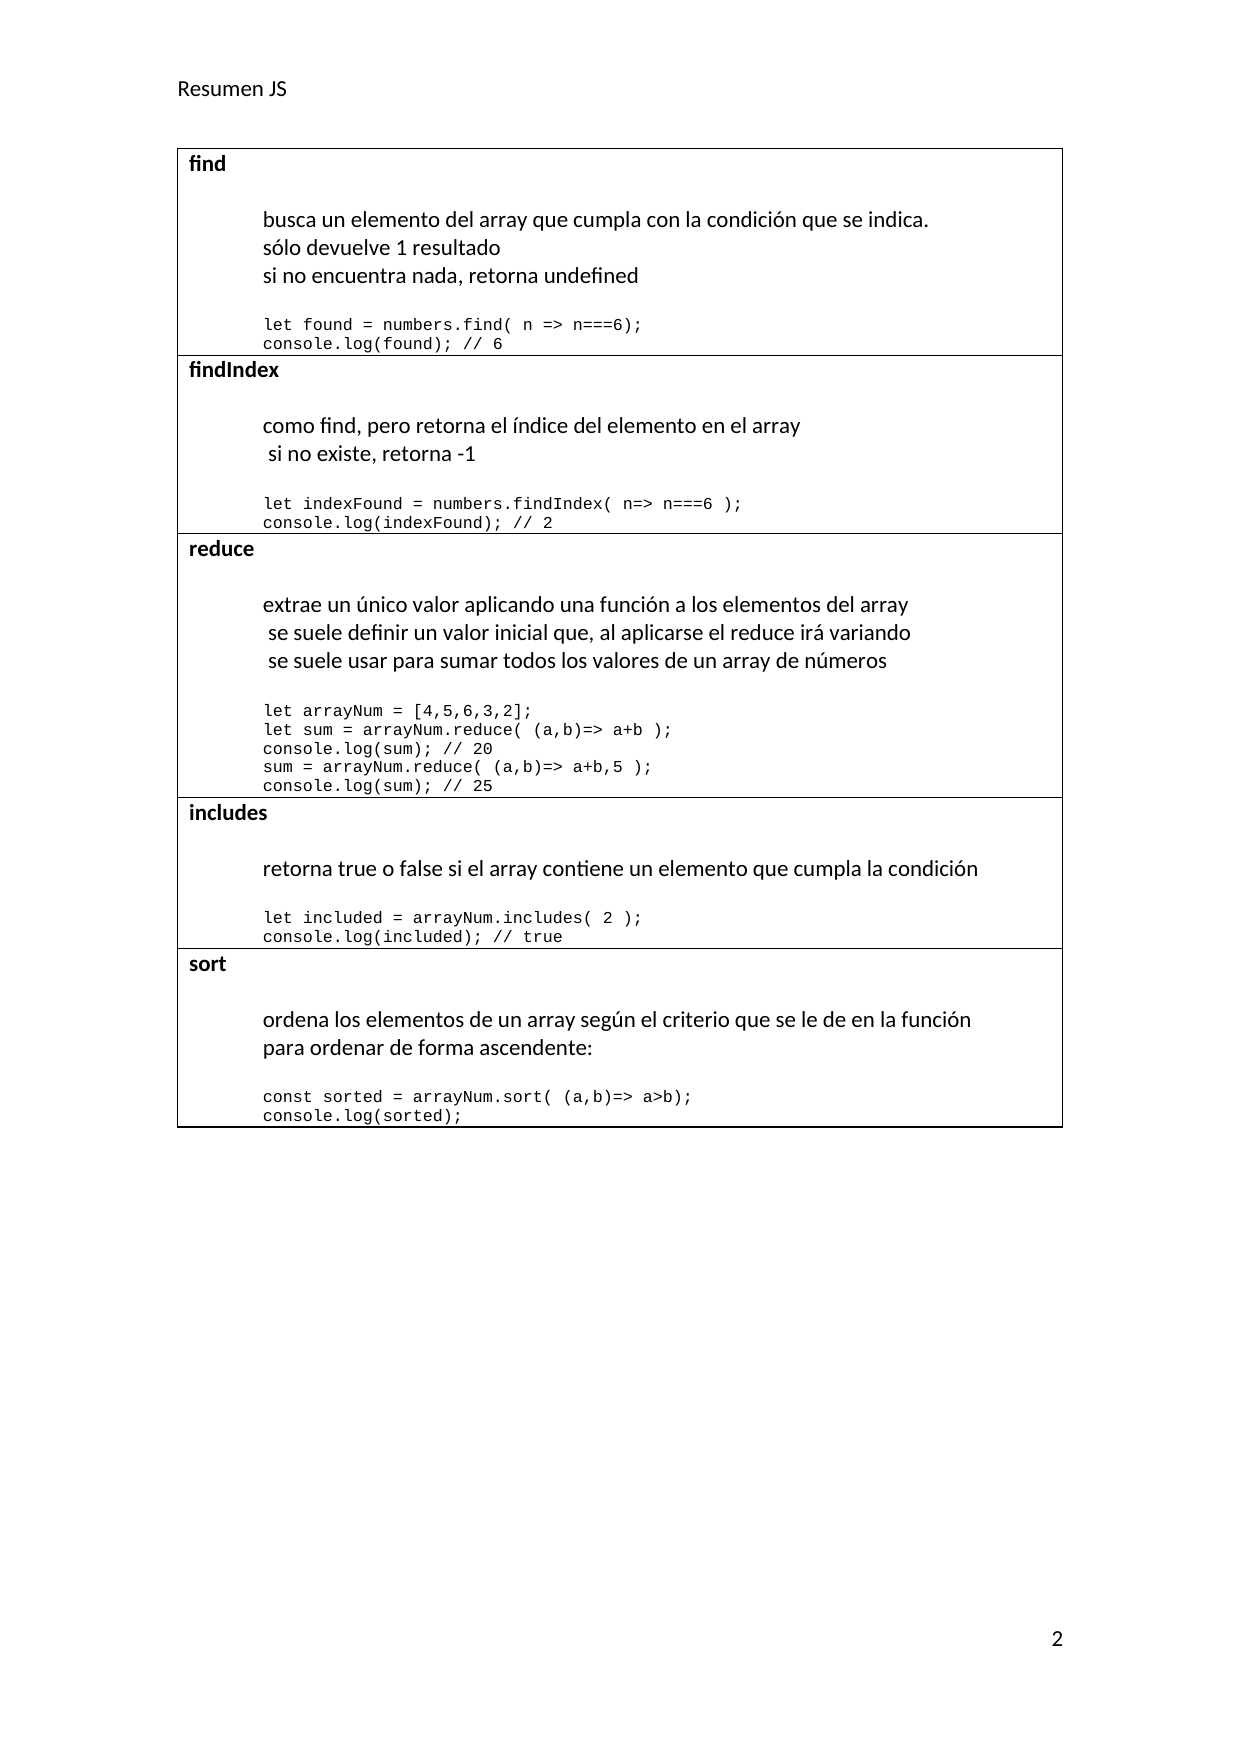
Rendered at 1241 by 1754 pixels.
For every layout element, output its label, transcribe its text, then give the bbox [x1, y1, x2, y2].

table_cell find busca un elemento del array que cumpla con la condición que se indica. sólo devuelve 1 resultado si no encuentra nada, retorna undefined let found = numbers.find( n => n===6); console.log(found); // 6 [178, 149, 1062, 354]
table_cell reduce extrae un único valor aplicando una función a los elementos del array se suele definir un valor inicial que, al aplicarse el reduce irá variando se suele usar para sumar todos los valores de un array de números let arrayNum = [4,5,6,3,2]; let sum = arrayNum.reduce( (a,b)=> a+b ); console.log(sum); // 20 sum = arrayNum.reduce( (a,b)=> a+b,5 ); console.log(sum); // 25 [178, 534, 1062, 797]
table_cell sort ordena los elementos de un array según el criterio que se le de en la función para ordenar de forma ascendente: const sorted = arrayNum.sort( (a,b)=> a>b); console.log(sorted); [178, 949, 1062, 1126]
table_cell findIndex como find, pero retorna el índice del elemento en el array si no existe, retorna -1 let indexFound = numbers.findIndex( n=> n===6 ); console.log(indexFound); // 2 [178, 356, 1062, 533]
table_cell includes retorna true o false si el array contiene un elemento que cumpla la condición let included = arrayNum.includes( 2 ); console.log(included); // true [178, 798, 1062, 948]
